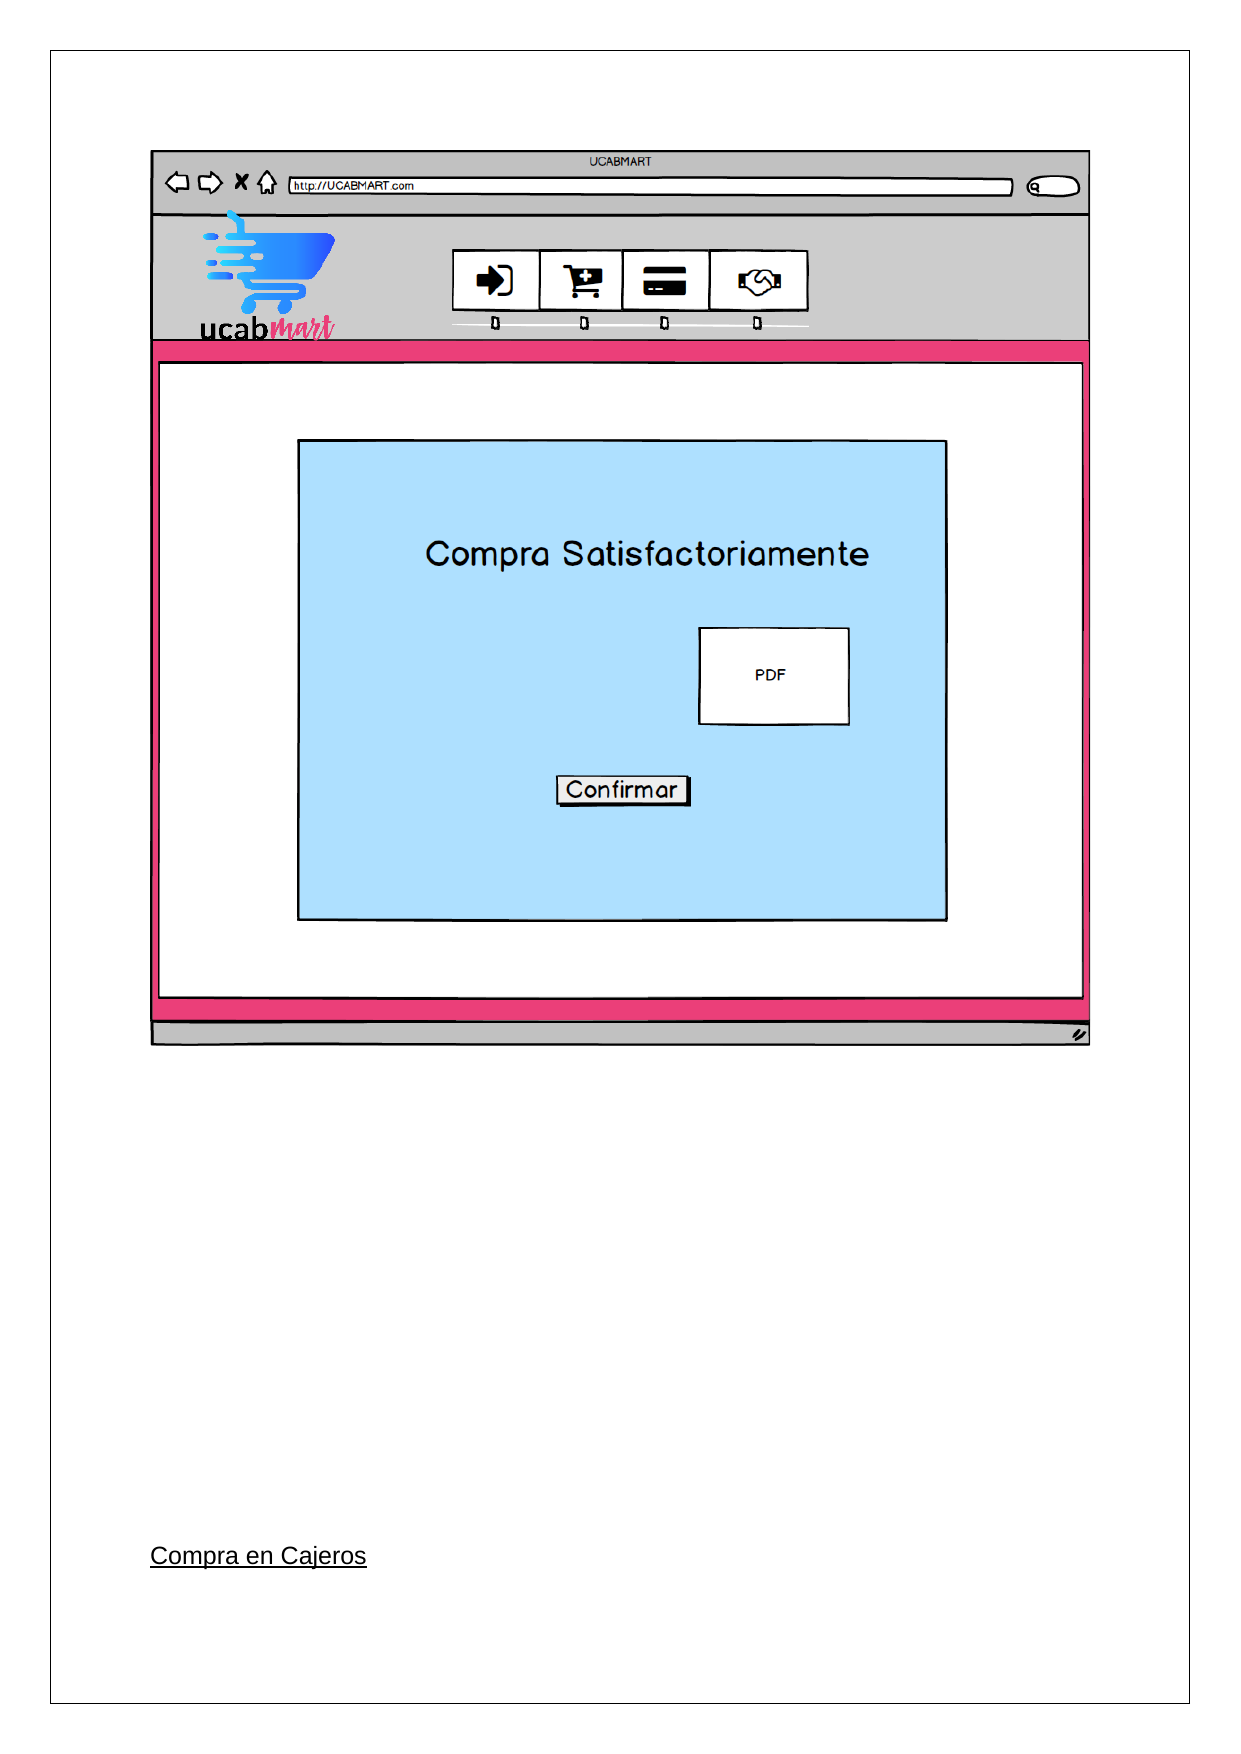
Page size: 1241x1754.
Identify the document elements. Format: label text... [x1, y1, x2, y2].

picture [150, 150, 1091, 1046]
text Compra en Cajeros [150, 1541, 1090, 1570]
